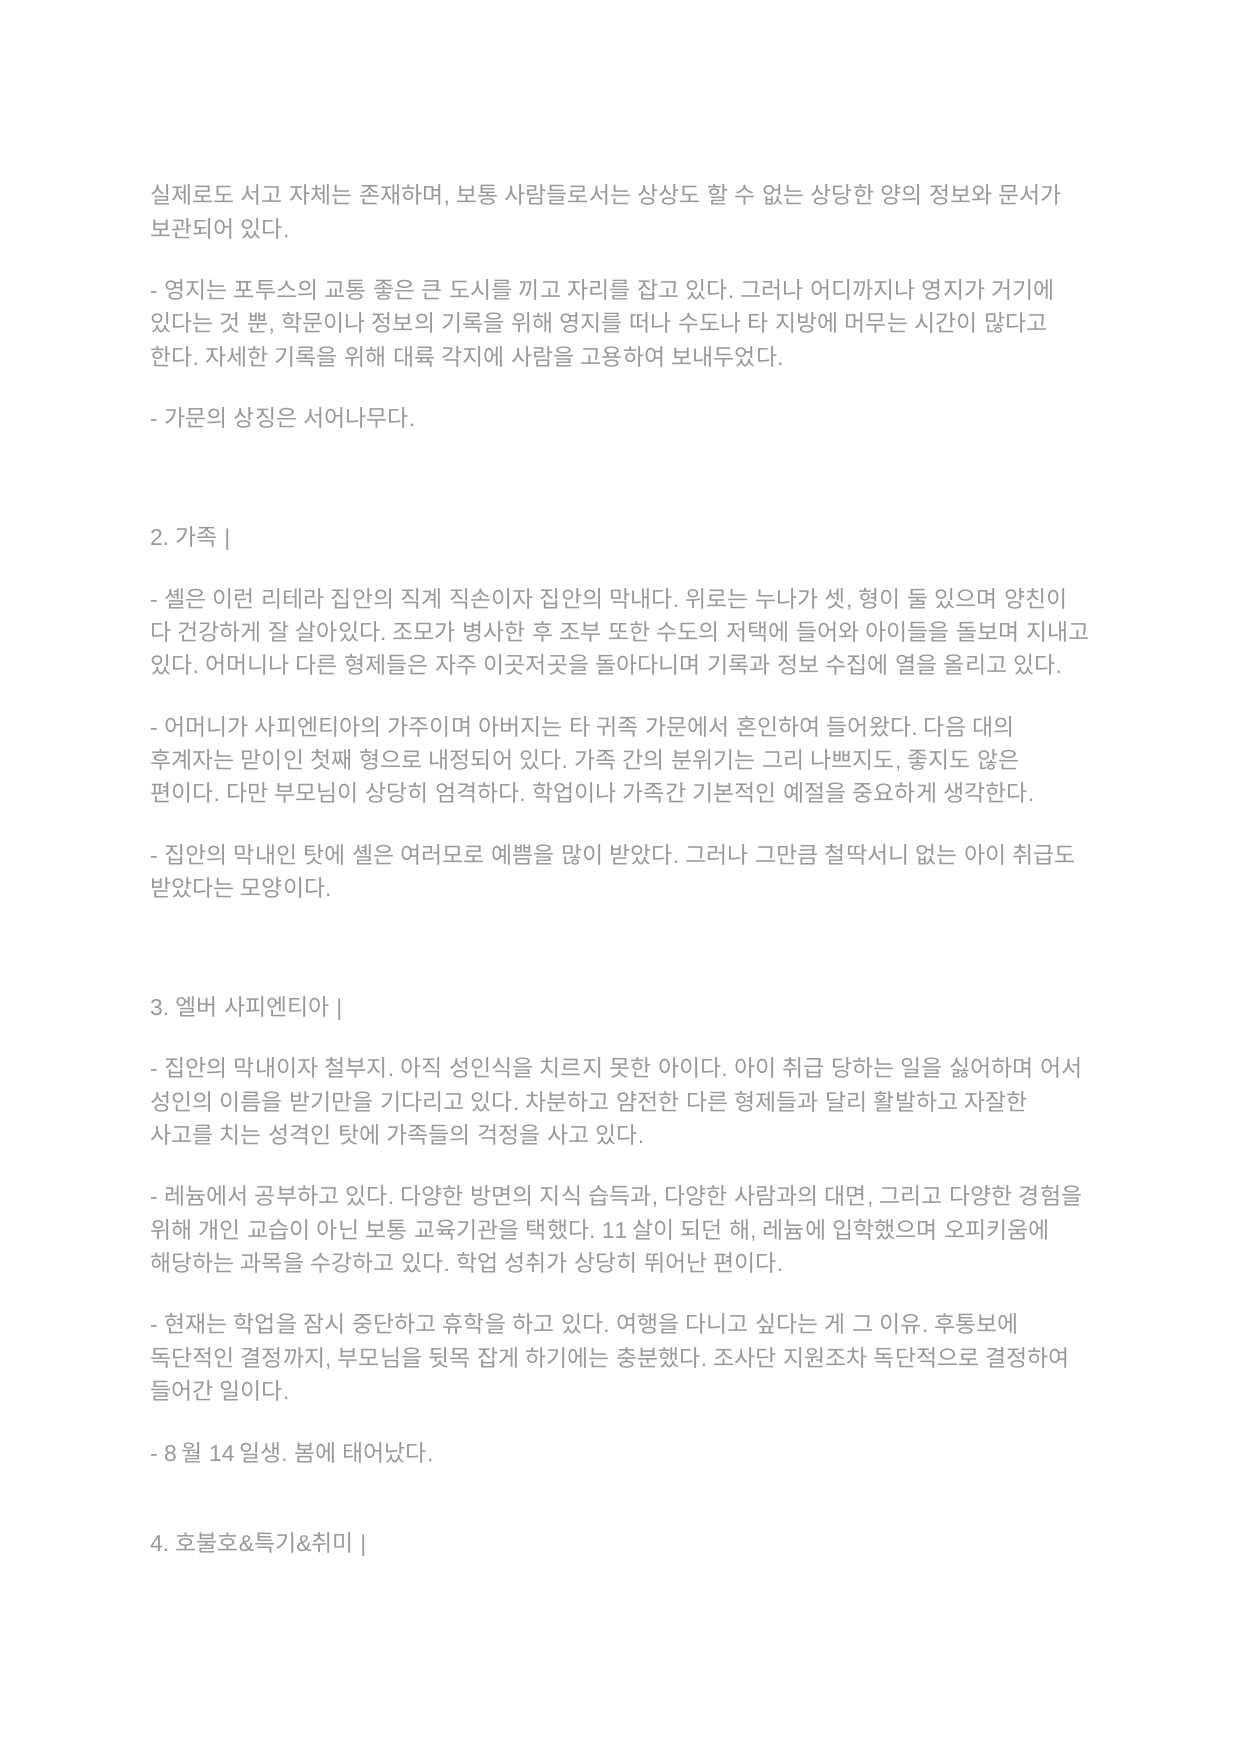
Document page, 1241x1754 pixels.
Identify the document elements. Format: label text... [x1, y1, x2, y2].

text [150, 177, 1090, 244]
text - 가문의 상징은 서어나무다. [150, 400, 1090, 433]
text - 집안의 막내이자 철부지. 아직 성인식을 치르지 못한 아이다. 아이 취급 당하는 일을 싫어하며 어서 성인의 이름을 받기만을 기다리고 있다. 차분하고 얌전한 다른 형제들과 달리 활발하고 자잘한 사고를 치는 성격인 탓에 가족들의 걱정을 사고 있다. [150, 1050, 1090, 1150]
text - 셸은 이런 리테라 집안의 직계 직손이자 집안의 막내다. 위로는 누나가 셋, 형이 둘 있으며 양친이 다 건강하게 잘 살아있다. 조모가 병사한 후 조부 또한 수도의 저택에 들어와 아이들을 돌보며 지내고 있다. 어머니나 다른 형제들은 자주 이곳저곳을 돌아다니며 기록과 정보 수집에 열을 올리고 있다. [150, 580, 1090, 680]
text - 집안의 막내인 탓에 셸은 여러모로 예쁨을 많이 받았다. 그러나 그만큼 철딱서니 없는 아이 취급도 받았다는 모양이다. [150, 837, 1090, 903]
text 4. 호불호&특기&취미 | [150, 1524, 1090, 1558]
text - 레늄에서 공부하고 있다. 다양한 방면의 지식 습득과, 다양한 사람과의 대면, 그리고 다양한 경험을 위해 개인 교습이 아닌 보통 교육기관을 택했다. 11살이 되던 해, 레늄에 입학했으며 오피키움에 해당하는 과목을 수강하고 있다. 학업 성취가 상당히 뛰어난 편이다. [150, 1178, 1090, 1278]
text 3. 엘버 사피엔티아 | [150, 988, 1090, 1022]
text - 현재는 학업을 잠시 중단하고 휴학을 하고 있다. 여행을 다니고 싶다는 게 그 이유. 후통보에 독단적인 결정까지, 부모님을 뒷목 잡게 하기에는 충분했다. 조사단 지원조차 독단적으로 결정하여 들어간 일이다. [150, 1306, 1090, 1406]
text - 어머니가 사피엔티아의 가주이며 아버지는 타 귀족 가문에서 혼인하여 들어왔다. 다음 대의 후계자는 맏이인 첫째 형으로 내정되어 있다. 가족 간의 분위기는 그리 나쁘지도, 좋지도 않은 편이다. 다만 부모님이 상당히 엄격하다. 학업이나 가족간 기본적인 예절을 중요하게 생각한다. [150, 708, 1090, 808]
text - 영지는 포투스의 교통 좋은 큰 도시를 끼고 자리를 잡고 있다. 그러나 어디까지나 영지가 거기에 있다는 것 뿐, 학문이나 정보의 기록을 위해 영지를 떠나 수도나 타 지방에 머무는 시간이 많다고 한다. 자세한 기록을 위해 대륙 각지에 사람을 고용하여 보내두었다. [150, 272, 1090, 372]
text - 8월 14일생. 봄에 태어났다. [150, 1434, 1090, 1468]
text 2. 가족 | [150, 519, 1090, 552]
